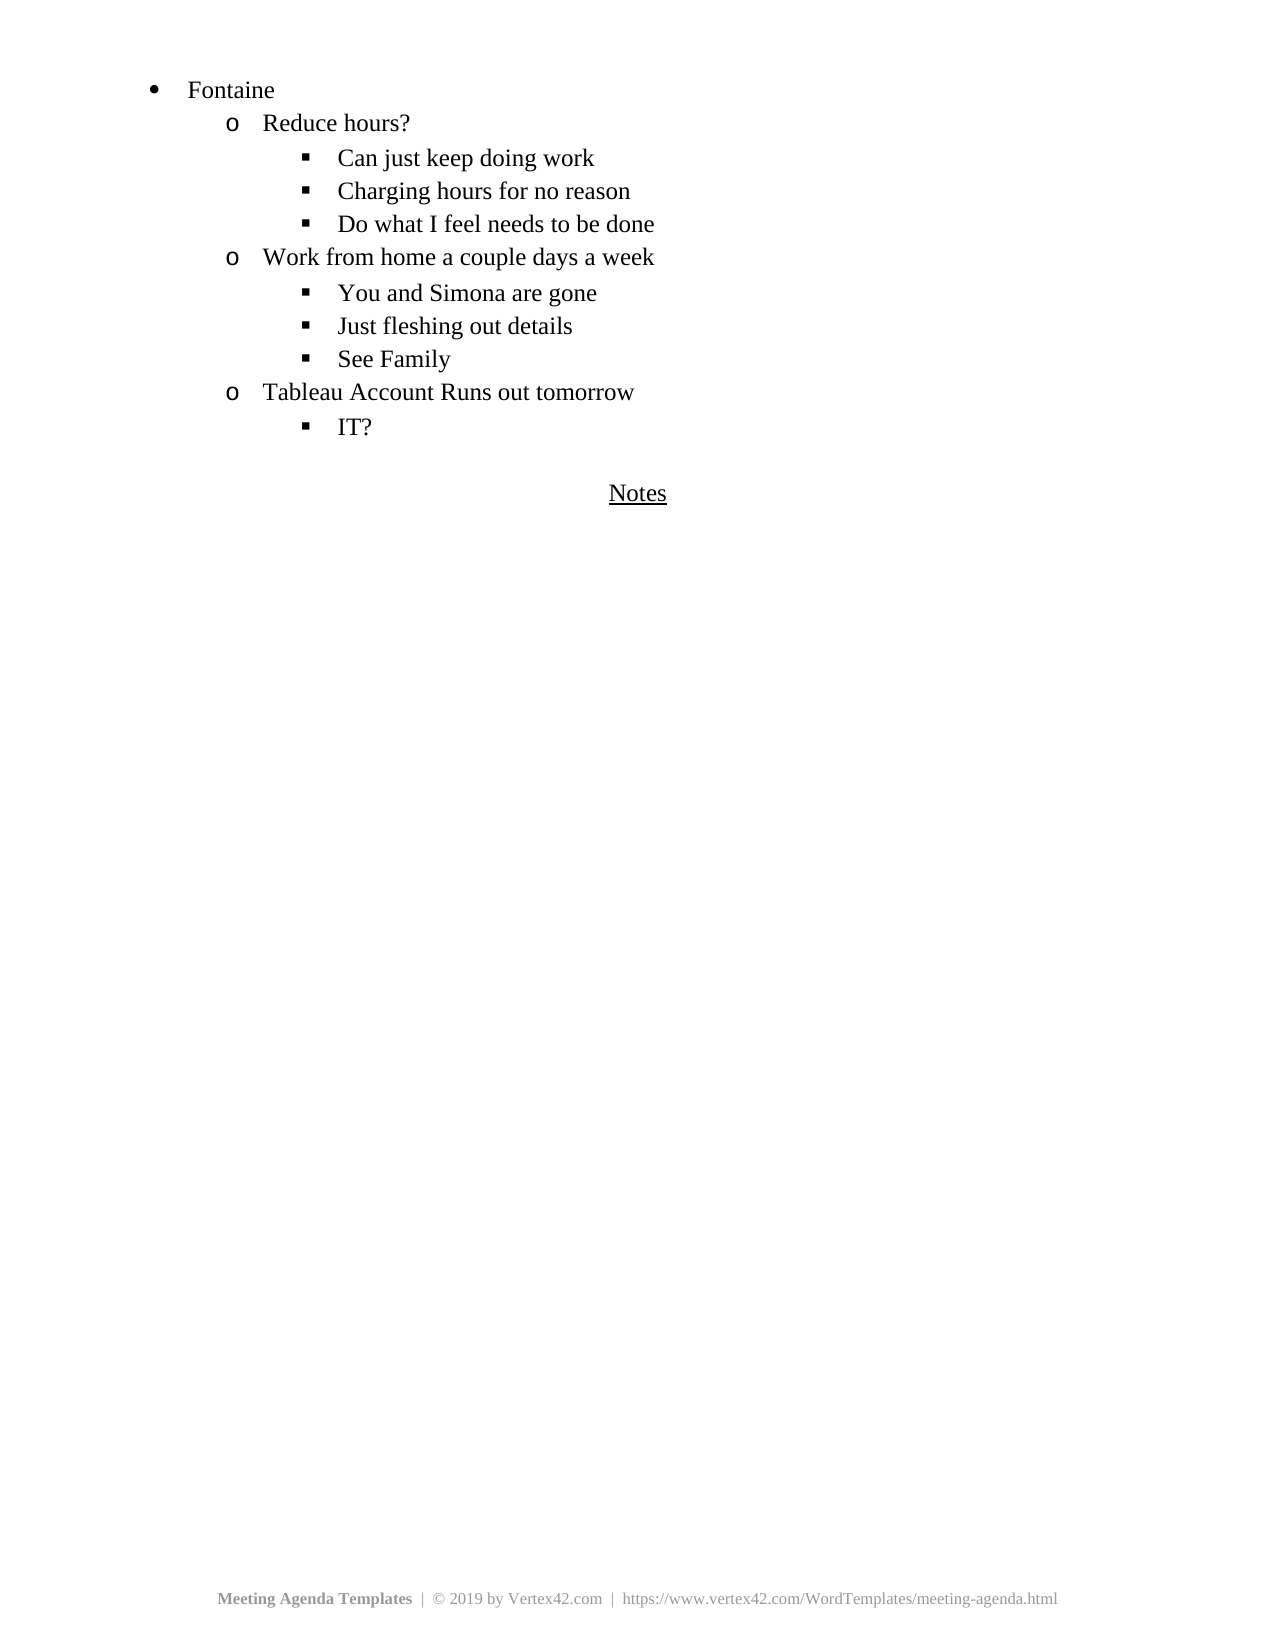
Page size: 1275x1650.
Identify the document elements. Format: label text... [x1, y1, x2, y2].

text Notes [112, 478, 1162, 507]
list IT? [300, 412, 1162, 441]
list Fontaine [150, 75, 1162, 104]
list Reduce hours? [225, 108, 1162, 139]
list Can just keep doing work [300, 143, 1162, 172]
list Tableau Account Runs out tomorrow [225, 377, 1162, 408]
list You and Simona are gone [300, 278, 1162, 307]
list Work from home a couple days a week [225, 242, 1162, 273]
list See Family [300, 344, 1162, 373]
list Just fleshing out details [300, 311, 1162, 340]
list Do what I feel needs to be done [300, 209, 1162, 238]
list Charging hours for no reason [300, 176, 1162, 205]
